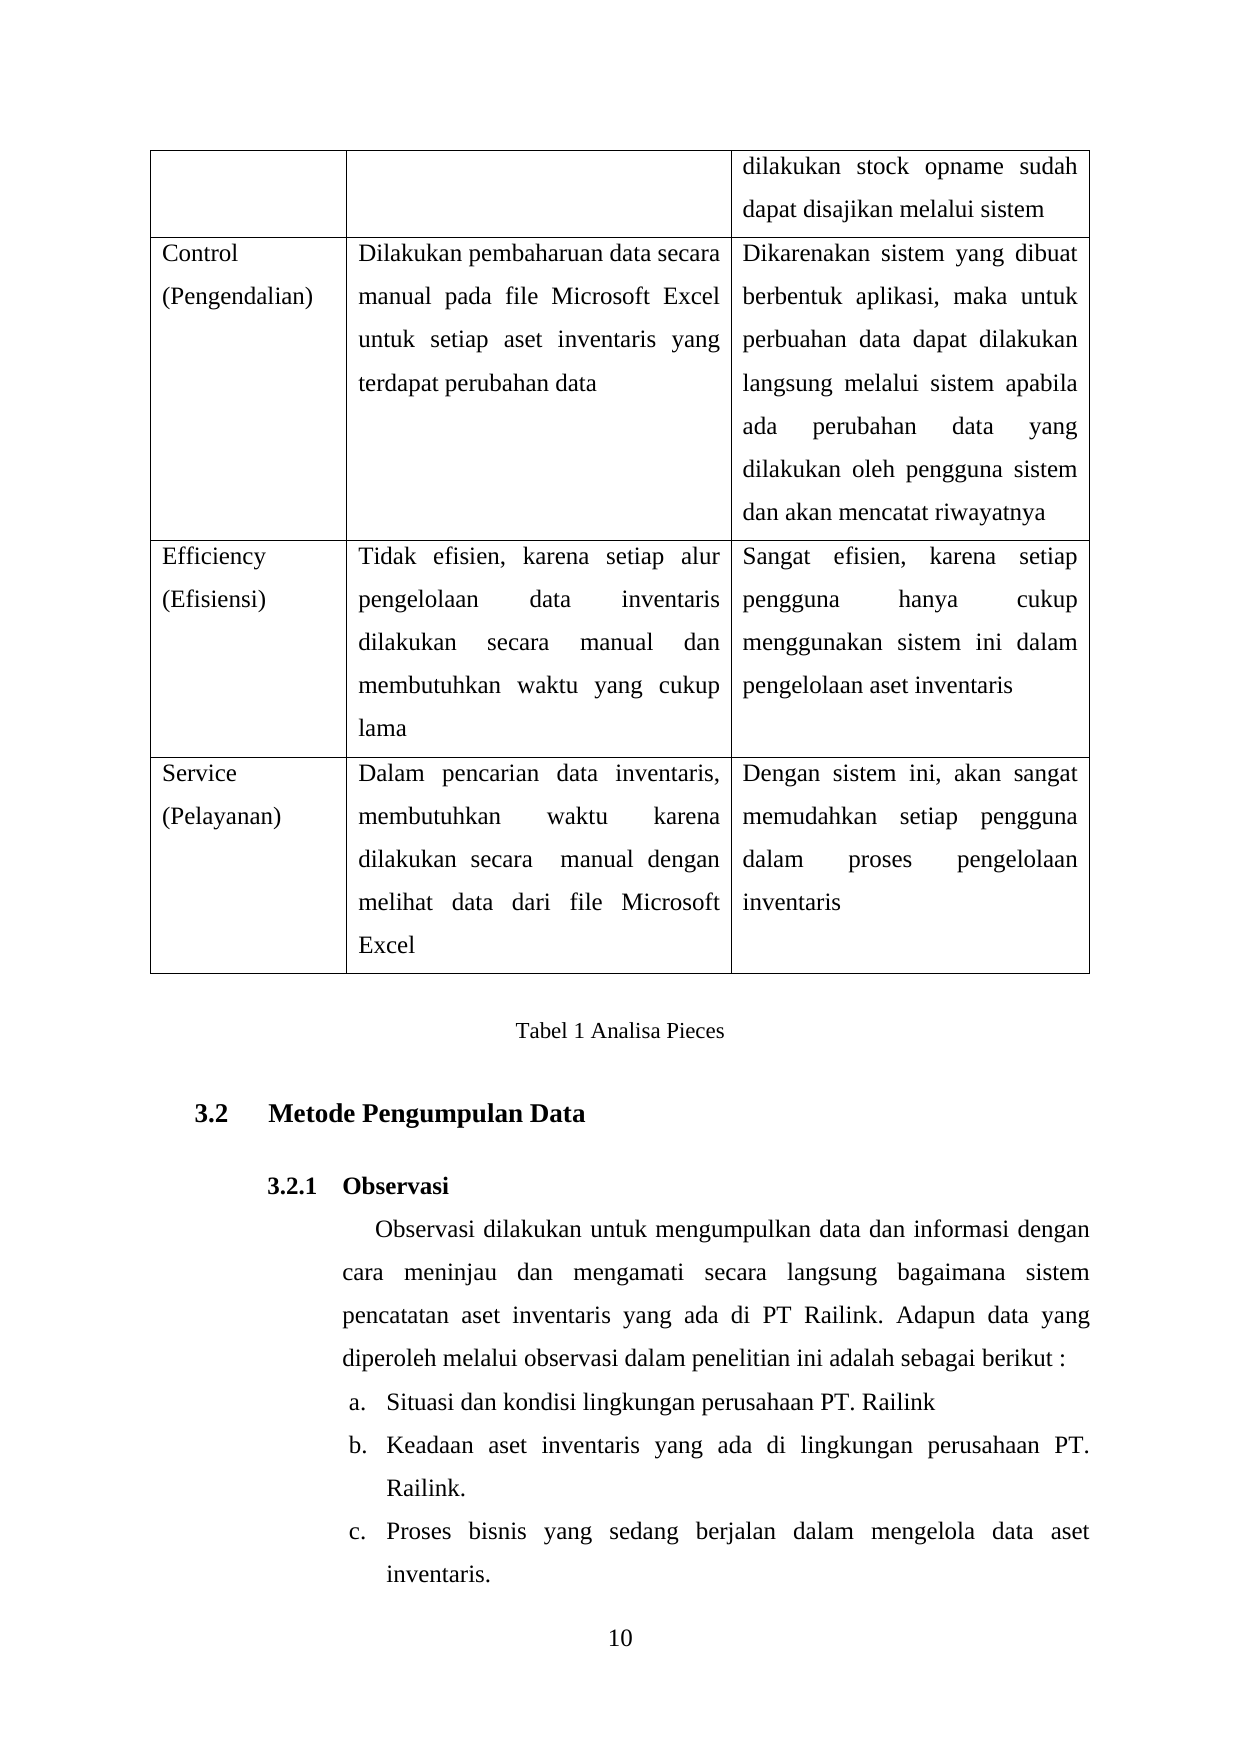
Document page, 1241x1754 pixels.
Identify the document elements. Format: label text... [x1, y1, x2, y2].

table_cell Dalam pencarian data inventaris, membutuhkan waktu karena dilakukan secara manual dengan melihat data dari file Microsoft Excel [347, 758, 731, 973]
subtitle Observasi [267, 1171, 1090, 1200]
table_cell Dengan sistem ini, akan sangat memudahkan setiap pengguna dalam proses pengelolaan inventaris [732, 758, 1089, 973]
text Observasi dilakukan untuk mengumpulkan data dan informasi dengan cara meninjau dan mengamati secara langsung bagaimana sistem pencatatan aset inventaris yang ada di PT Railink. Adapun data yang diperoleh melalui observasi dalam penelitian ini adalah sebagai berikut : [342, 1214, 1090, 1372]
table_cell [151, 151, 346, 237]
table_cell Service (Pelayanan) [151, 758, 346, 973]
list Keadaan aset inventaris yang ada di lingkungan perusahaan PT. Railink. [349, 1430, 1090, 1502]
list Proses bisnis yang sedang berjalan dalam mengelola data aset inventaris. [349, 1516, 1090, 1588]
table_cell Efficiency (Efisiensi) [151, 541, 346, 757]
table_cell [347, 151, 731, 237]
list Situasi dan kondisi lingkungan perusahaan PT. Railink [349, 1387, 1090, 1415]
subtitle Metode Pengumpulan Data [194, 1097, 1090, 1128]
table_cell Sangat efisien, karena setiap pengguna hanya cukup menggunakan sistem ini dalam pengelolaan aset inventaris [732, 541, 1089, 757]
table_cell Control (Pengendalian) [151, 238, 346, 540]
table_cell Dilakukan pembaharuan data secara manual pada file Microsoft Excel untuk setiap aset inventaris yang terdapat perubahan data [347, 238, 731, 540]
table_cell Dikarenakan sistem yang dibuat berbentuk aplikasi, maka untuk perbuahan data dapat dilakukan langsung melalui sistem apabila ada perubahan data yang dilakukan oleh pengguna sistem dan akan mencatat riwayatnya [732, 238, 1089, 540]
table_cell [732, 151, 1089, 237]
table_cell Tidak efisien, karena setiap alur pengelolaan data inventaris dilakukan secara manual dan membutuhkan waktu yang cukup lama [347, 541, 731, 757]
text Tabel 1 Analisa Pieces [150, 1017, 1090, 1044]
